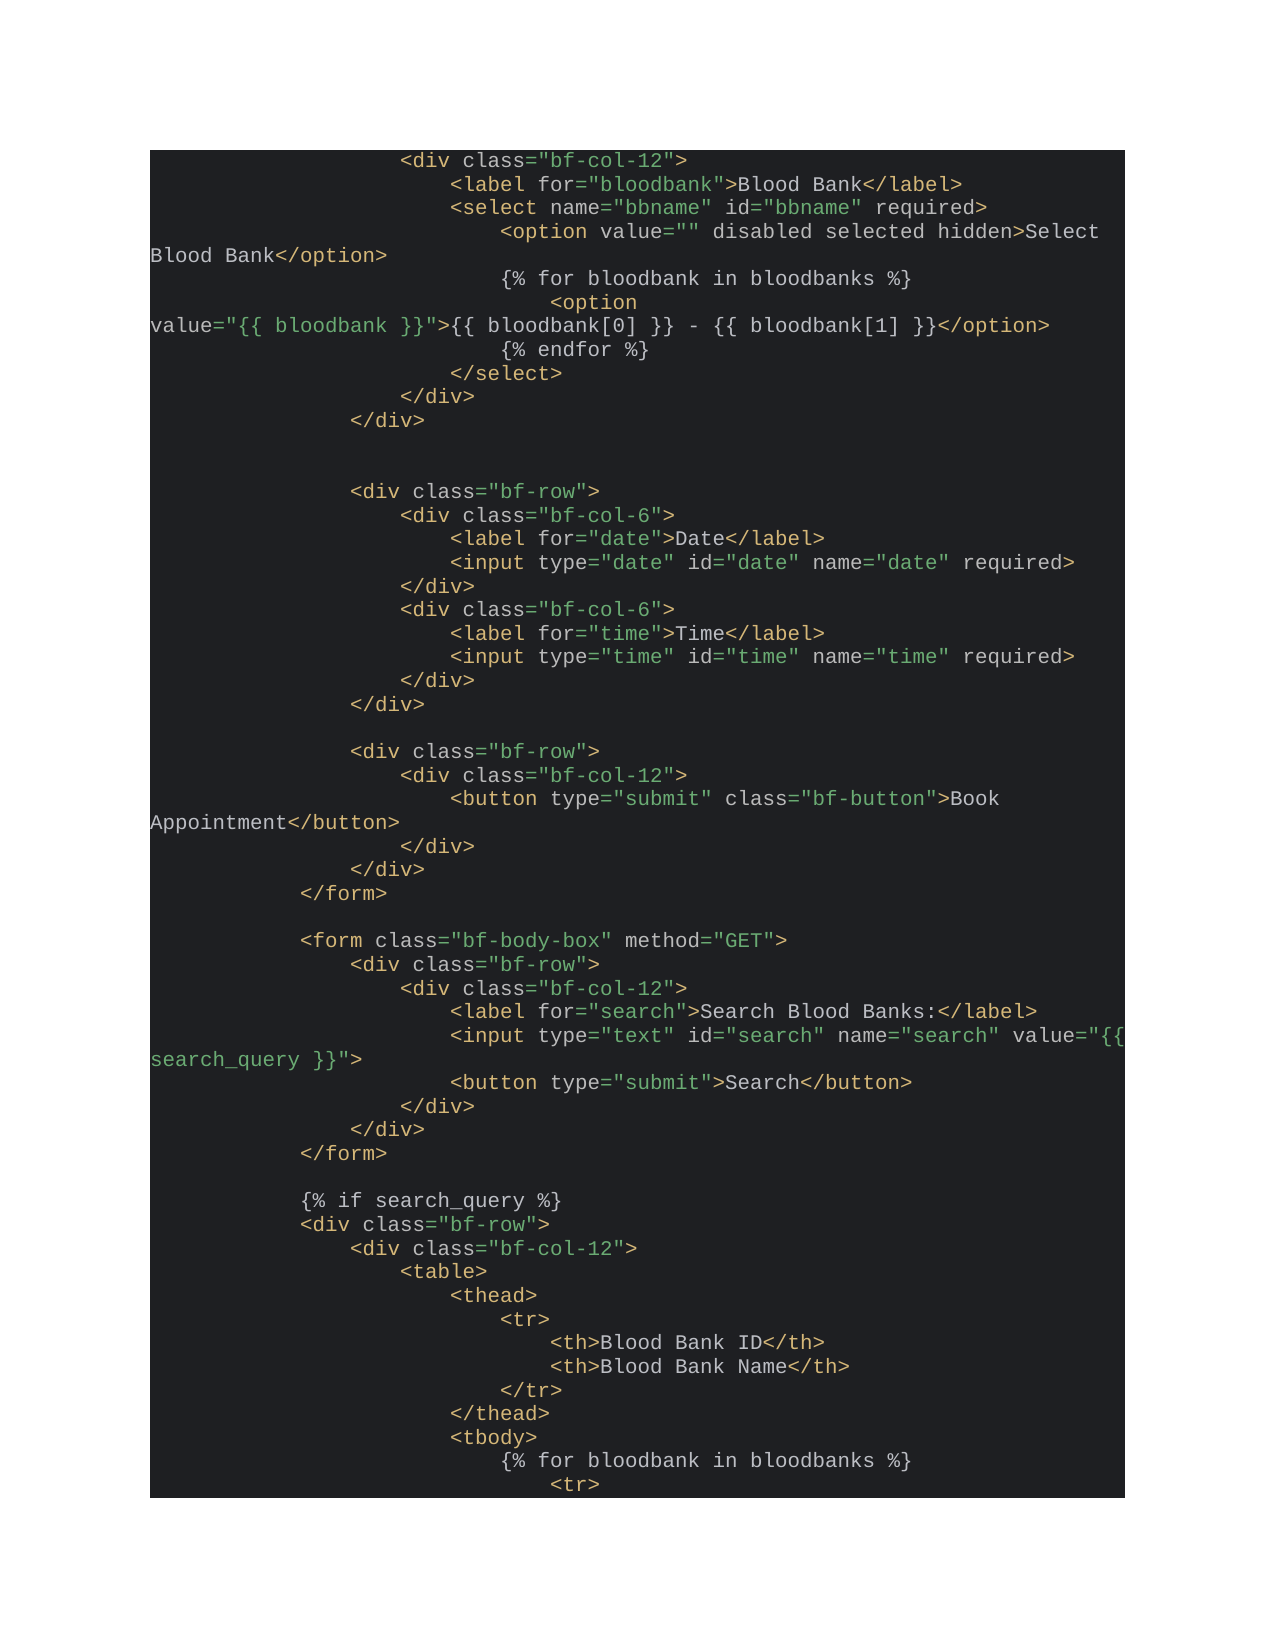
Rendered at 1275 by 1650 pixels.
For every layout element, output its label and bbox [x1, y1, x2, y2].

text [150, 150, 1125, 1498]
